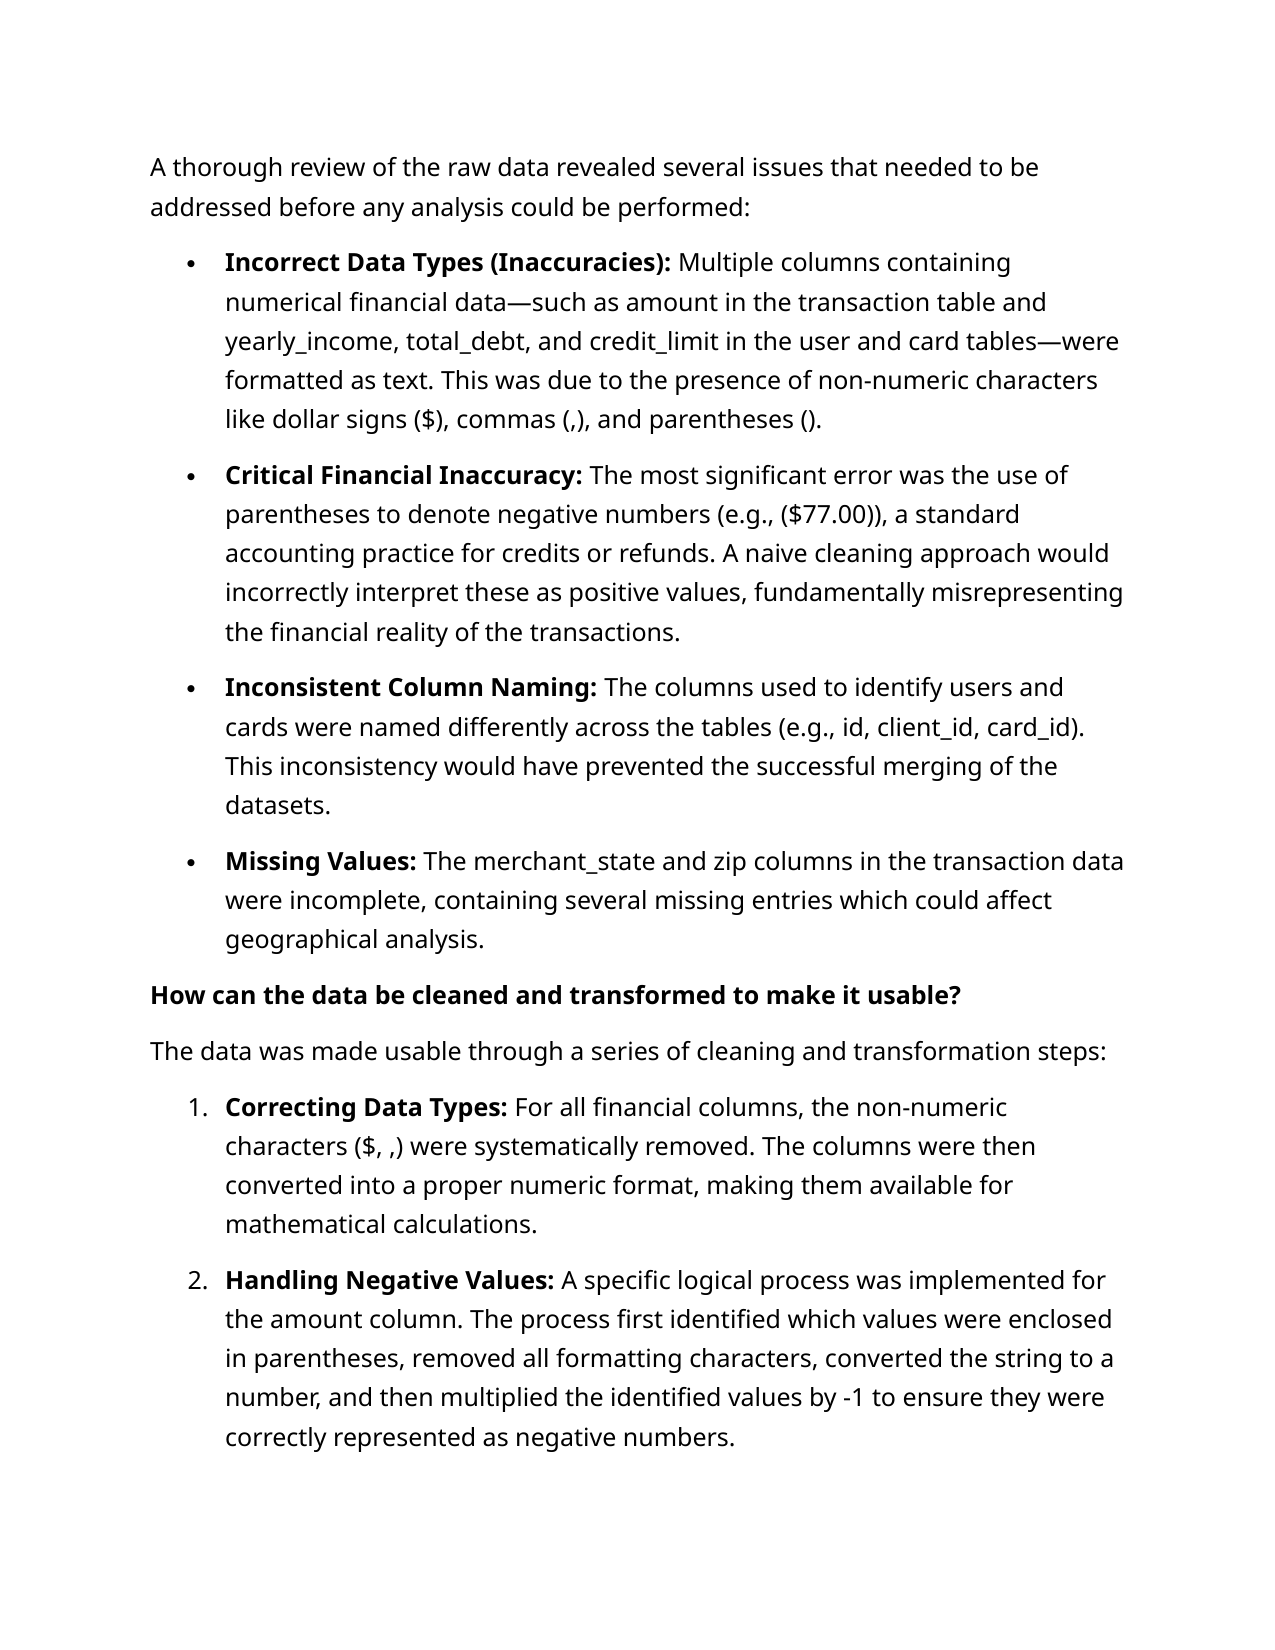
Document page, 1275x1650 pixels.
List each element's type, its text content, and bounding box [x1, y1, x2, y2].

list Handling Negative Values: A specific logical process was implemented for the amount column. The process first identified which values were enclosed in parentheses, removed all formatting characters, converted the string to a number, and then multiplied the identified values by -1 to ensure they were correctly represented as negative numbers. [187, 1262, 1125, 1453]
list Incorrect Data Types (Inaccuracies): Multiple columns containing numerical financial data—such as amount in the transaction table and yearly_income, total_debt, and credit_limit in the user and card tables—were formatted as text. This was due to the presence of non-numeric characters like dollar signs ($), commas (,), and parentheses (). [187, 245, 1125, 436]
list Inconsistent Column Naming: The columns used to identify users and cards were named differently across the tables (e.g., id, client_id, card_id). This inconsistency would have prevented the successful merging of the datasets. [187, 670, 1125, 822]
text A thorough review of the raw data revealed several issues that needed to be addressed before any analysis could be performed: [150, 150, 1125, 223]
list Critical Financial Inaccuracy: The most significant error was the use of parentheses to denote negative numbers (e.g., ($77.00)), a standard accounting practice for credits or refunds. A naive cleaning approach would incorrectly interpret these as positive values, fundamentally misrepresenting the financial reality of the transactions. [187, 457, 1125, 648]
list Correcting Data Types: For all financial columns, the non-numeric characters ($, ,) were systematically removed. The columns were then converted into a proper numeric format, making them available for mathematical calculations. [187, 1089, 1125, 1241]
text How can the data be cleaned and transformed to make it usable? [150, 977, 1125, 1012]
text The data was made usable through a series of cleaning and transformation steps: [150, 1033, 1125, 1067]
list Missing Values: The merchant_state and zip columns in the transaction data were incomplete, containing several missing entries which could affect geographical analysis. [187, 843, 1125, 956]
